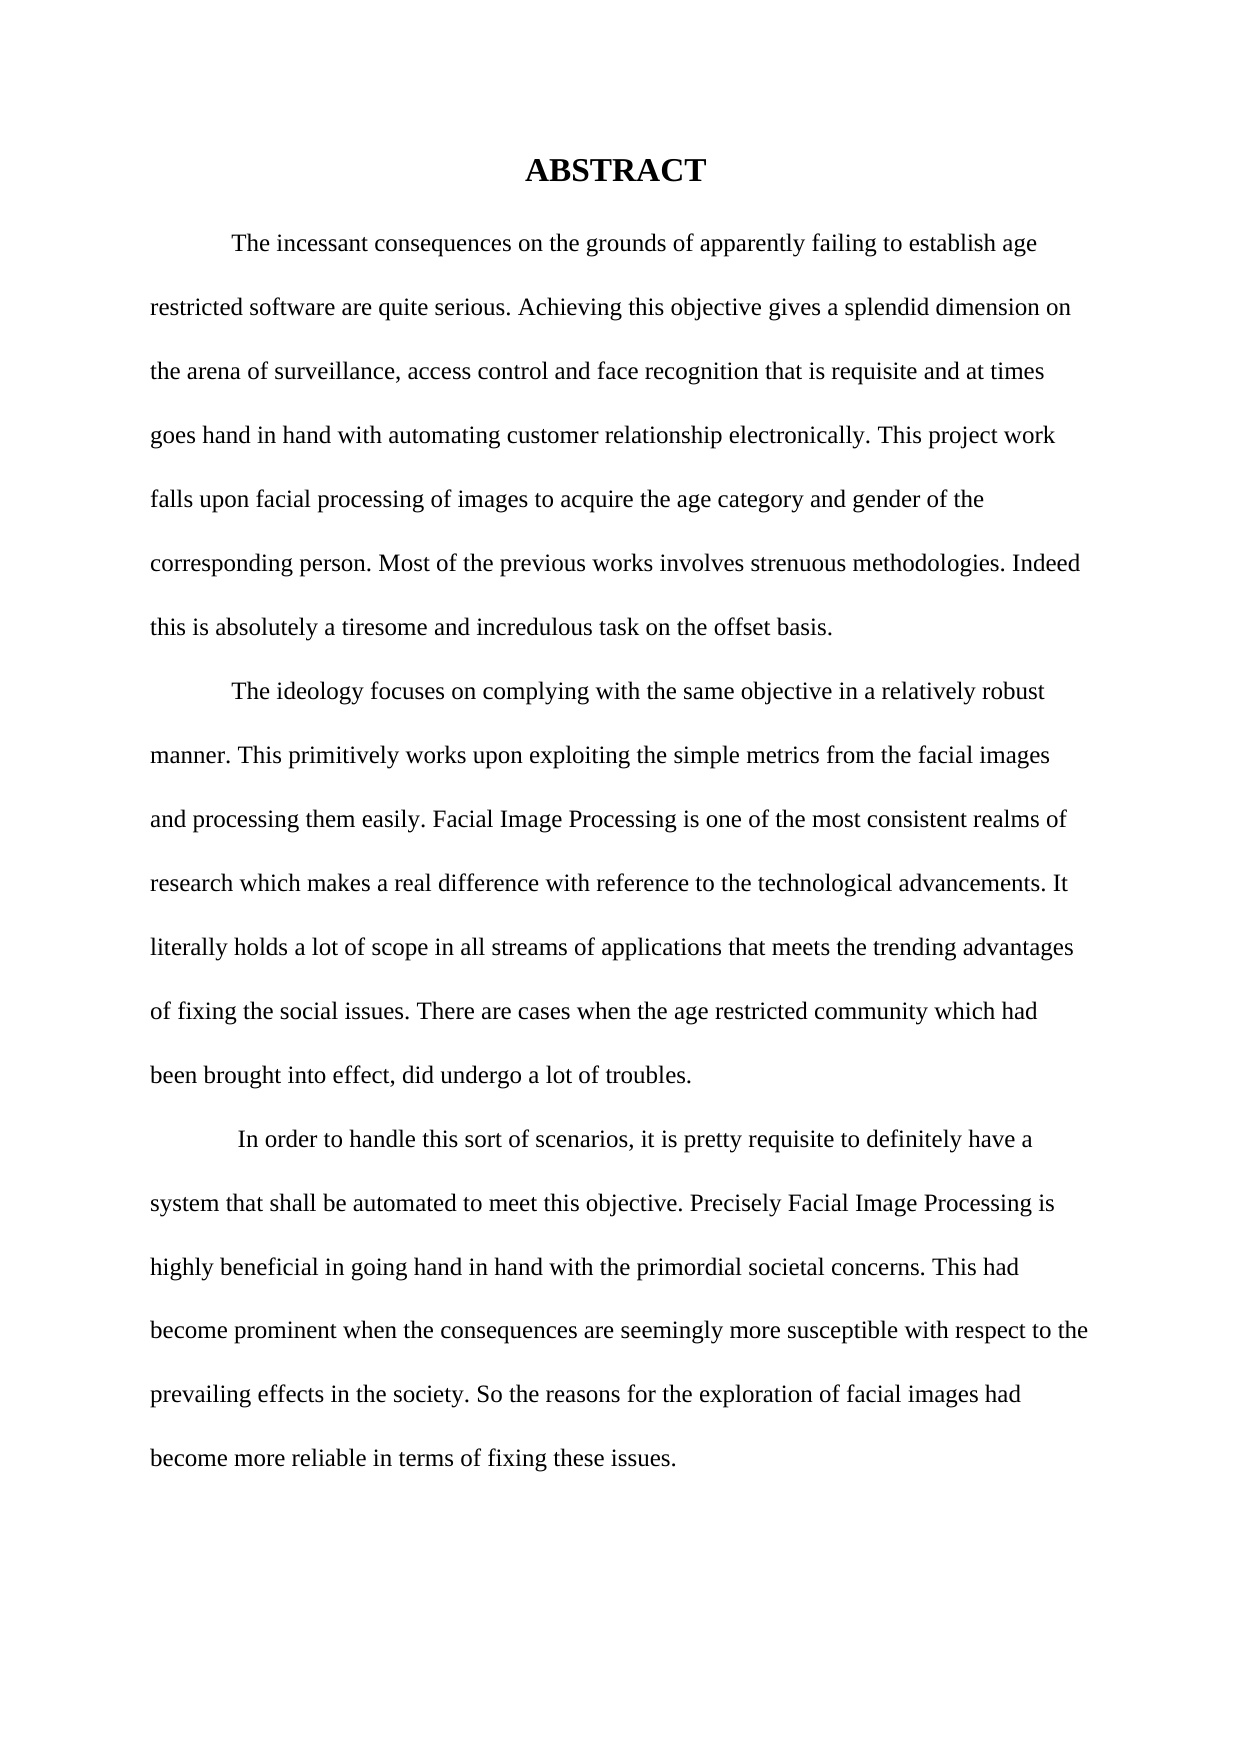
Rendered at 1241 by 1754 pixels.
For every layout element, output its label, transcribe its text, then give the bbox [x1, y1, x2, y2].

text restricted software are quite serious. Achieving this objective gives a splendid dimension on [150, 292, 1090, 321]
text falls upon facial processing of images to acquire the age category and gender of the [150, 484, 1090, 513]
text of fixing the social issues. There are cases when the age restricted community which had [150, 996, 1090, 1024]
text and processing them easily. Facial Image Processing is one of the most consistent realms of [150, 804, 1090, 833]
text literally holds a lot of scope in all streams of applications that meets the trending advantages [150, 932, 1090, 961]
text ABSTRACT [150, 150, 1090, 188]
text this is absolutely a tiresome and incredulous task on the offset basis. [150, 612, 1090, 641]
text In order to handle this sort of scenarios, it is pretty requisite to definitely have a [150, 1124, 1090, 1152]
text become more reliable in terms of fixing these issues. [150, 1443, 1090, 1472]
text system that shall be automated to meet this objective. Precisely Facial Image Processing is [150, 1188, 1090, 1216]
text highly beneficial in going hand in hand with the primordial societal concerns. This had [150, 1252, 1090, 1280]
text prevailing effects in the society. So the reasons for the exploration of facial images had [150, 1379, 1090, 1408]
text the arena of surveillance, access control and face recognition that is requisite and at times [150, 356, 1090, 385]
text been brought into effect, did undergo a lot of troubles. [150, 1060, 1090, 1088]
text corresponding person. Most of the previous works involves strenuous methodologies. Indeed [150, 548, 1090, 577]
text become prominent when the consequences are seemingly more susceptible with respect to the [150, 1316, 1090, 1344]
text The ideology focuses on complying with the same objective in a relatively robust [150, 676, 1090, 705]
text The incessant consequences on the grounds of apparently failing to establish age [150, 228, 1090, 257]
text manner. This primitively works upon exploiting the simple metrics from the facial images [150, 740, 1090, 769]
text goes hand in hand with automating customer relationship electronically. This project work [150, 420, 1090, 449]
text research which makes a real difference with reference to the technological advancements. It [150, 868, 1090, 897]
